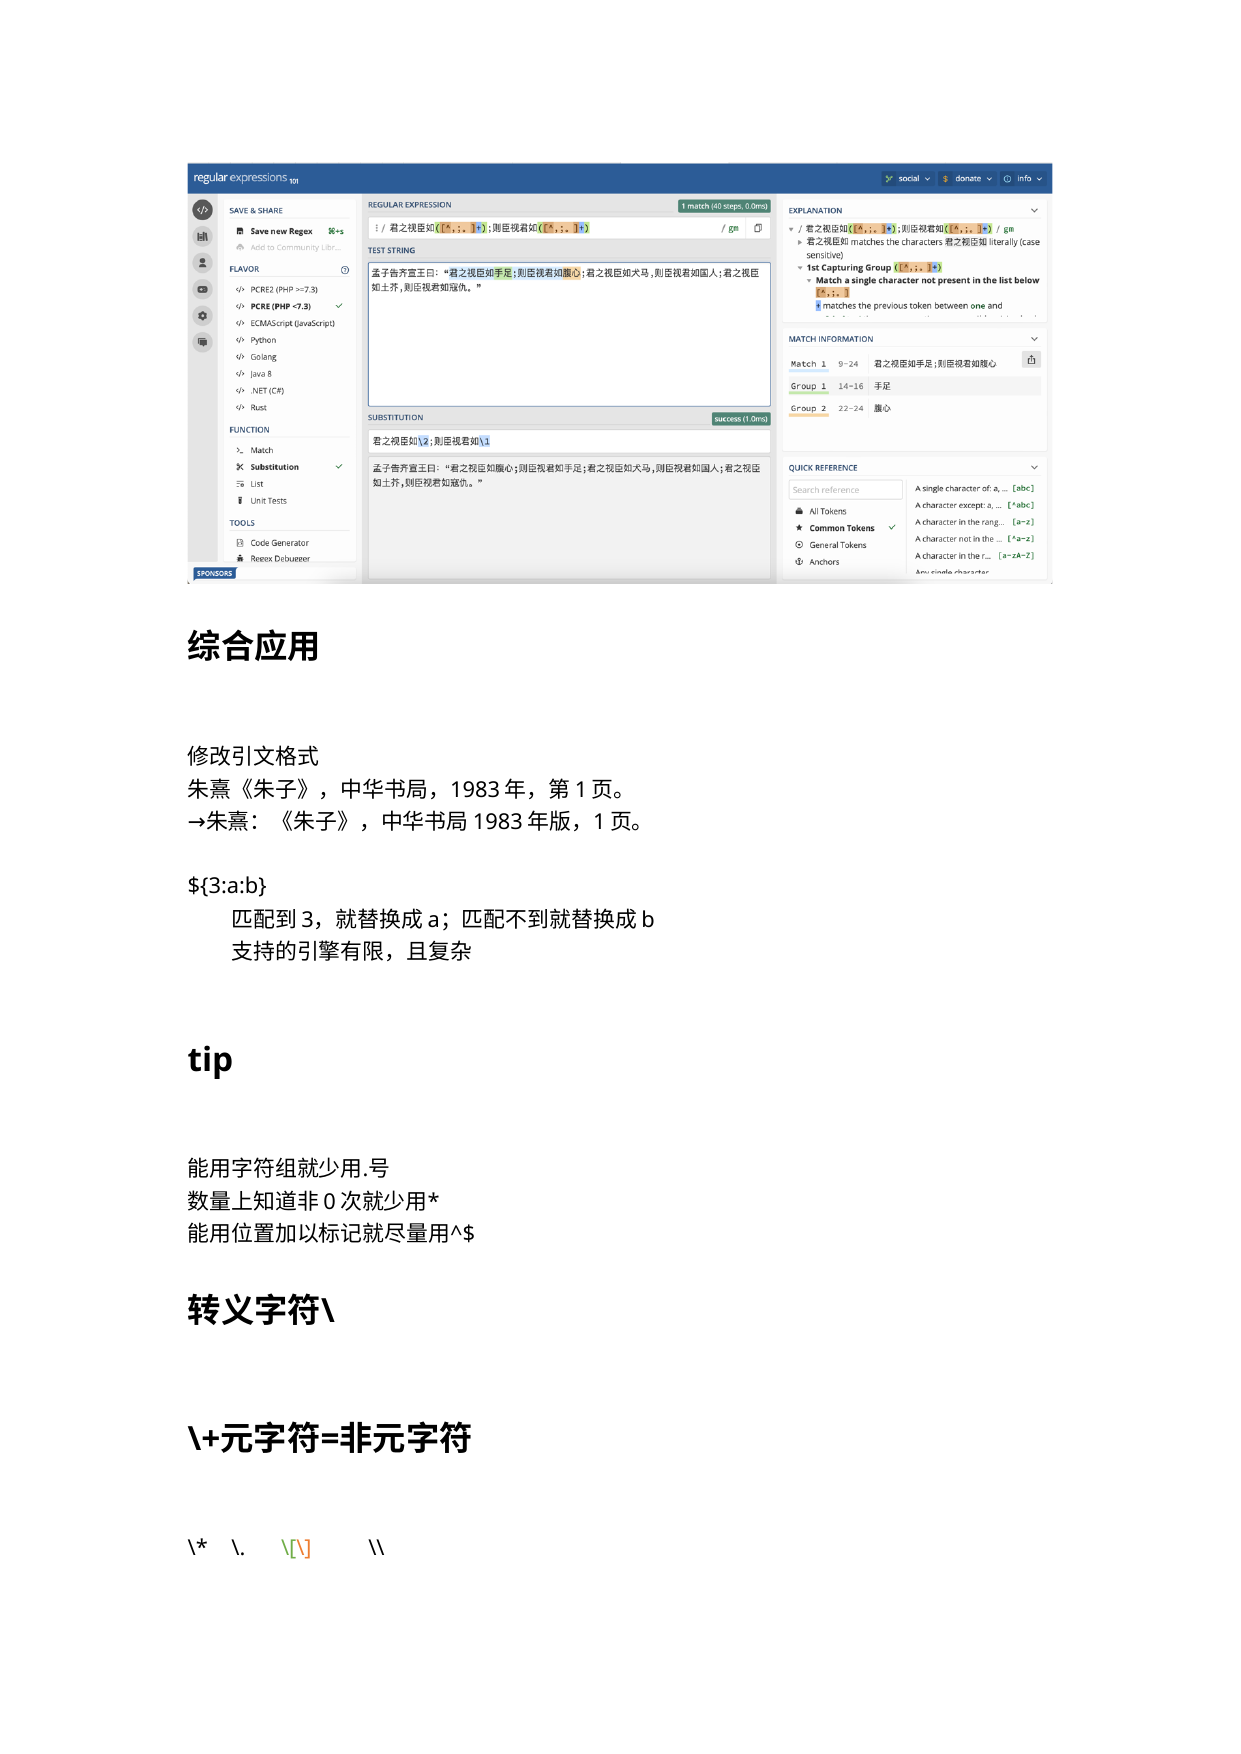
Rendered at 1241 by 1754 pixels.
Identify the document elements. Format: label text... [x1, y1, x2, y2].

subtitle tip [187, 1026, 1053, 1091]
text 朱熹《朱子》，中华书局，1983年，第1页。 [187, 771, 1053, 804]
subtitle 综合应用 [187, 612, 1053, 677]
text →朱熹：《朱子》，中华书局1983年版，1页。 [187, 804, 1053, 836]
text 修改引文格式 [187, 739, 1053, 771]
text 匹配到3，就替换成a；匹配不到就替换成b [231, 901, 1053, 934]
subtitle \+元字符=非元字符 [187, 1403, 1053, 1468]
text 能用字符组就少用.号 [187, 1151, 1053, 1183]
picture [187, 162, 1053, 584]
text 数量上知道非0次就少用* [187, 1183, 1053, 1216]
text ${3:a:b} [187, 869, 1053, 901]
text 能用位置加以标记就尽量用^$ [187, 1216, 1053, 1248]
text 支持的引擎有限，且复杂 [231, 934, 1053, 966]
subtitle 转义字符\ [187, 1276, 1053, 1341]
text \* \. \[\] \\ [187, 1530, 1053, 1563]
